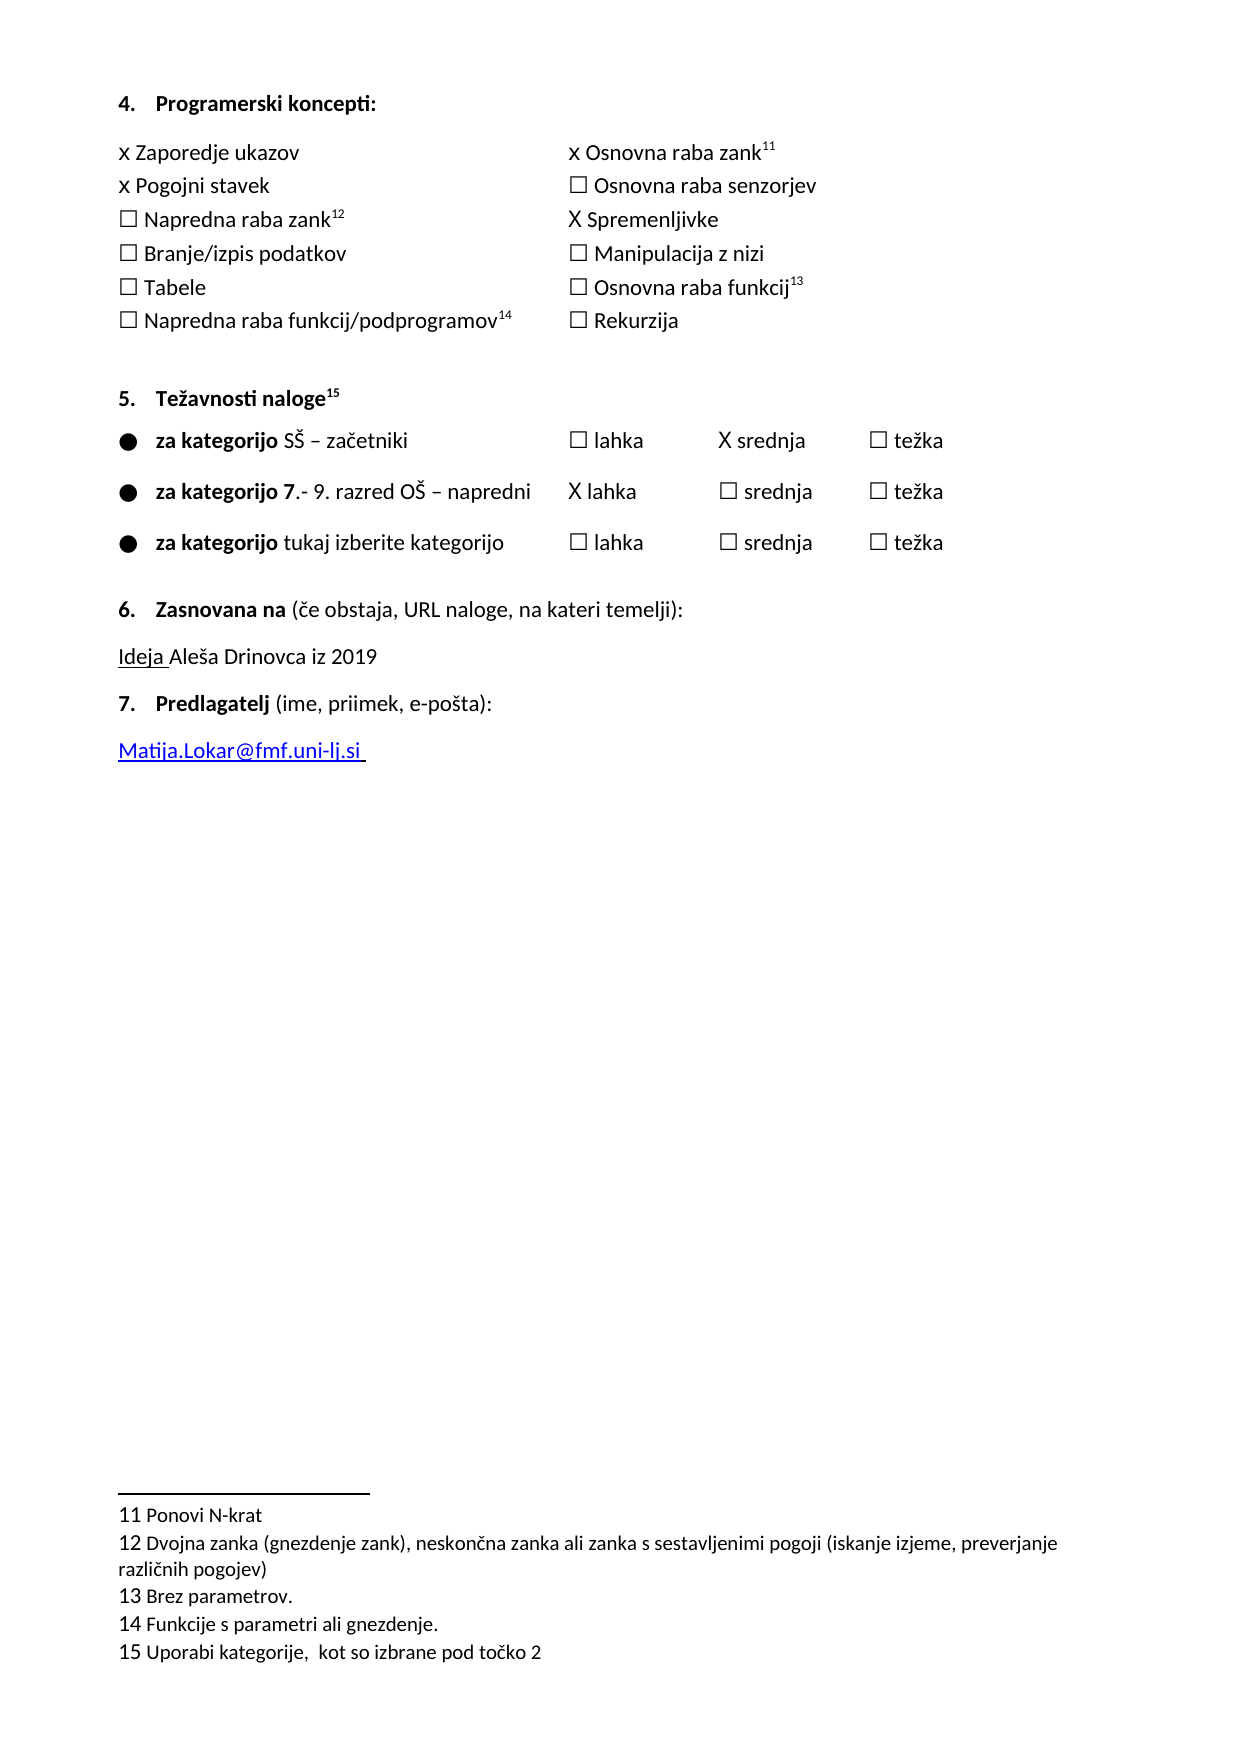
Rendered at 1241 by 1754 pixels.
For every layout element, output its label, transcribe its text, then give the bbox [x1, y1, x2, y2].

list Predlagatelj (ime, priimek, e-pošta): [118, 689, 1122, 717]
list Zasnovana na (če obstaja, URL naloge, na kateri temelji): [118, 596, 1122, 624]
list Težavnosti naloge [118, 384, 1122, 413]
list za kategorijo SŠ – začetniki ☐ lahka X srednja ☐ težka [118, 415, 1122, 462]
list Programerski koncepti: [118, 89, 1122, 117]
text Matija.Lokar@fmf.uni-lj.si [118, 736, 1122, 764]
list za kategorijo tukaj izberite kategorijo ☐ lahka ☐ srednja ☐ težka [118, 516, 1122, 593]
text x Zaporedje ukazov x Osnovna raba zank x Pogojni stavek ☐ Osnovna raba senzorjev ☐ Napredna raba zank X Spremenljivke ☐ Branje/izpis podatkov ☐ Manipulacija z nizi ☐ Tabele ☐ Osnovna raba funkcij ☐ Napredna raba funkcij/podprogramov ☐ Rekurzija [118, 136, 1122, 366]
list za kategorijo 7.- 9. razred OŠ – napredni X lahka ☐ srednja ☐ težka [118, 466, 1122, 512]
text Ideja Aleša Drinovca iz 2019 [118, 642, 1122, 671]
